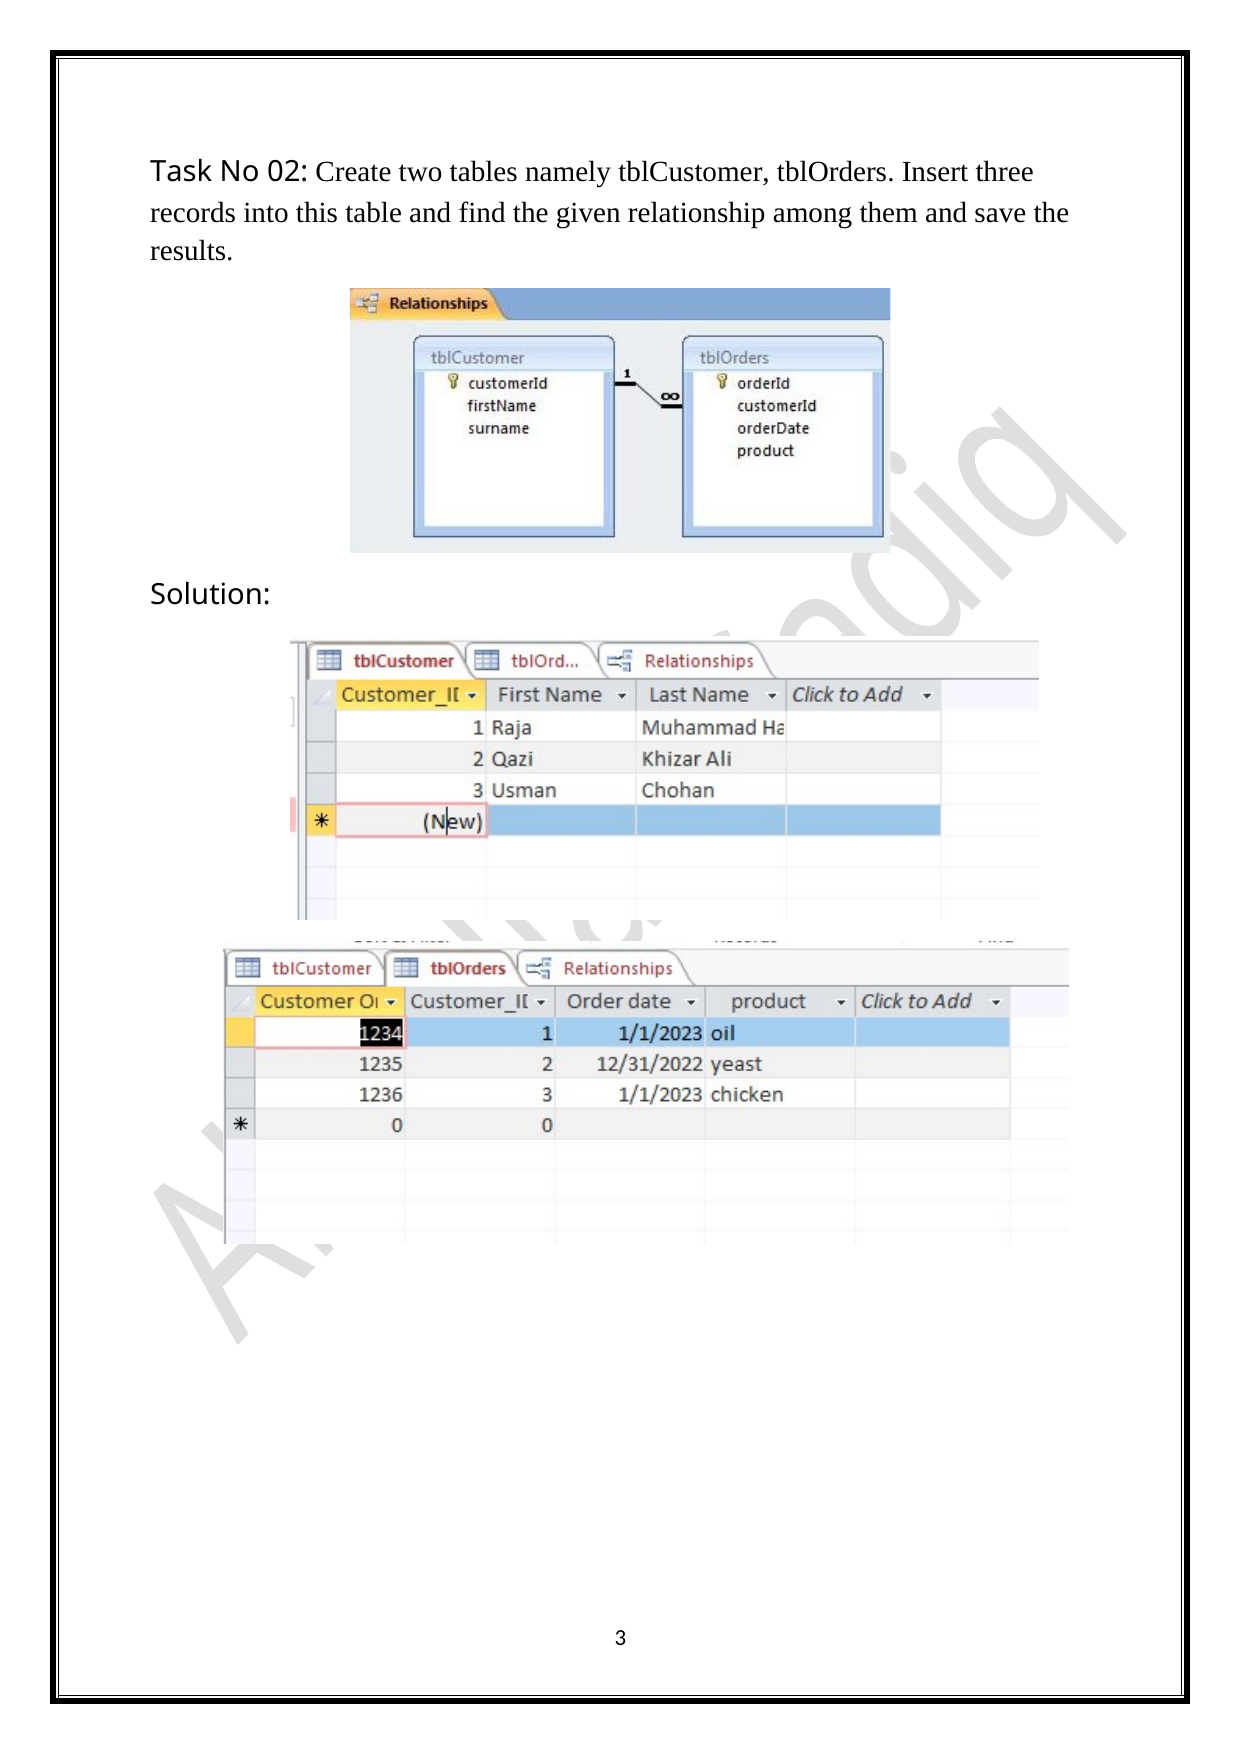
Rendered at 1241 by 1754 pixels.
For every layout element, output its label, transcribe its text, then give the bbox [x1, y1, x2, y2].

text Task No 02: Create two tables namely tblCustomer, tblOrders. Insert three records into this table and find the given relationship among them and save the results. [150, 150, 1090, 267]
picture [290, 636, 1039, 920]
picture [349, 288, 891, 553]
picture [223, 941, 1069, 1244]
text Solution: [150, 573, 1090, 613]
